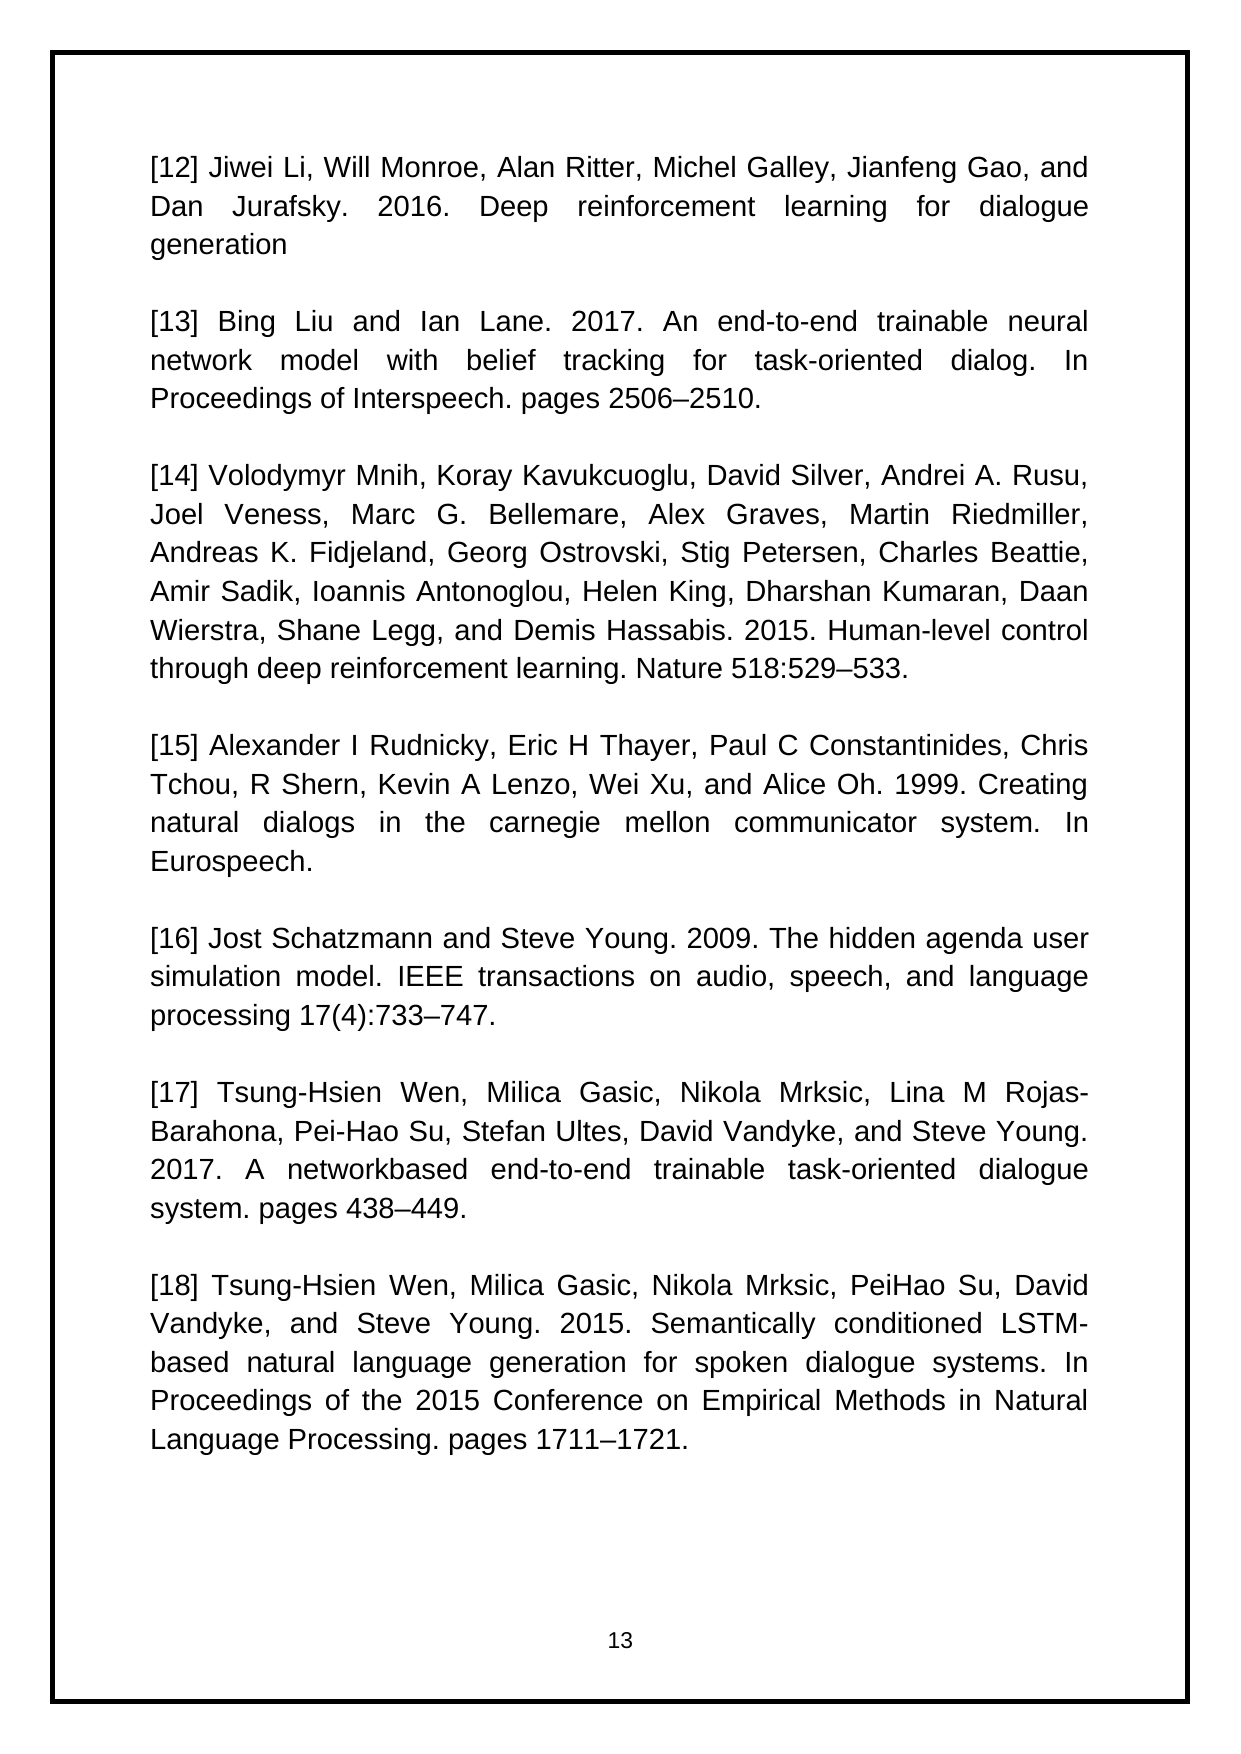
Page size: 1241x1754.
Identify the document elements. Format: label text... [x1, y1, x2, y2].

text [18] Tsung-Hsien Wen, Milica Gasic, Nikola Mrksic, PeiHao Su, David Vandyke, and Steve Young. 2015. Semantically conditioned LSTM-based natural language generation for spoken dialogue systems. In Proceedings of the 2015 Conference on Empirical Methods in Natural Language Processing. pages 1711–1721. [150, 1268, 1090, 1455]
text [16] Jost Schatzmann and Steve Young. 2009. The hidden agenda user simulation model. IEEE transactions on audio, speech, and language processing 17(4):733–747. [150, 921, 1090, 1031]
text [14] Volodymyr Mnih, Koray Kavukcuoglu, David Silver, Andrei A. Rusu, Joel Veness, Marc G. Bellemare, Alex Graves, Martin Riedmiller, Andreas K. Fidjeland, Georg Ostrovski, Stig Petersen, Charles Beattie, Amir Sadik, Ioannis Antonoglou, Helen King, Dharshan Kumaran, Daan Wierstra, Shane Legg, and Demis Hassabis. 2015. Human-level control through deep reinforcement learning. Nature 518:529–533. [150, 458, 1090, 684]
text [15] Alexander I Rudnicky, Eric H Thayer, Paul C Constantinides, Chris Tchou, R Shern, Kevin A Lenzo, Wei Xu, and Alice Oh. 1999. Creating natural dialogs in the carnegie mellon communicator system. In Eurospeech. [150, 728, 1090, 877]
text [13] Bing Liu and Ian Lane. 2017. An end-to-end trainable neural network model with belief tracking for task-oriented dialog. In Proceedings of Interspeech. pages 2506–2510. [150, 304, 1090, 415]
text [12] Jiwei Li, Will Monroe, Alan Ritter, Michel Galley, Jianfeng Gao, and Dan Jurafsky. 2016. Deep reinforcement learning for dialogue generation [150, 150, 1090, 261]
text [17] Tsung-Hsien Wen, Milica Gasic, Nikola Mrksic, Lina M Rojas-Barahona, Pei-Hao Su, Stefan Ultes, David Vandyke, and Steve Young. 2017. A networkbased end-to-end trainable task-oriented dialogue system. pages 438–449. [150, 1075, 1090, 1224]
